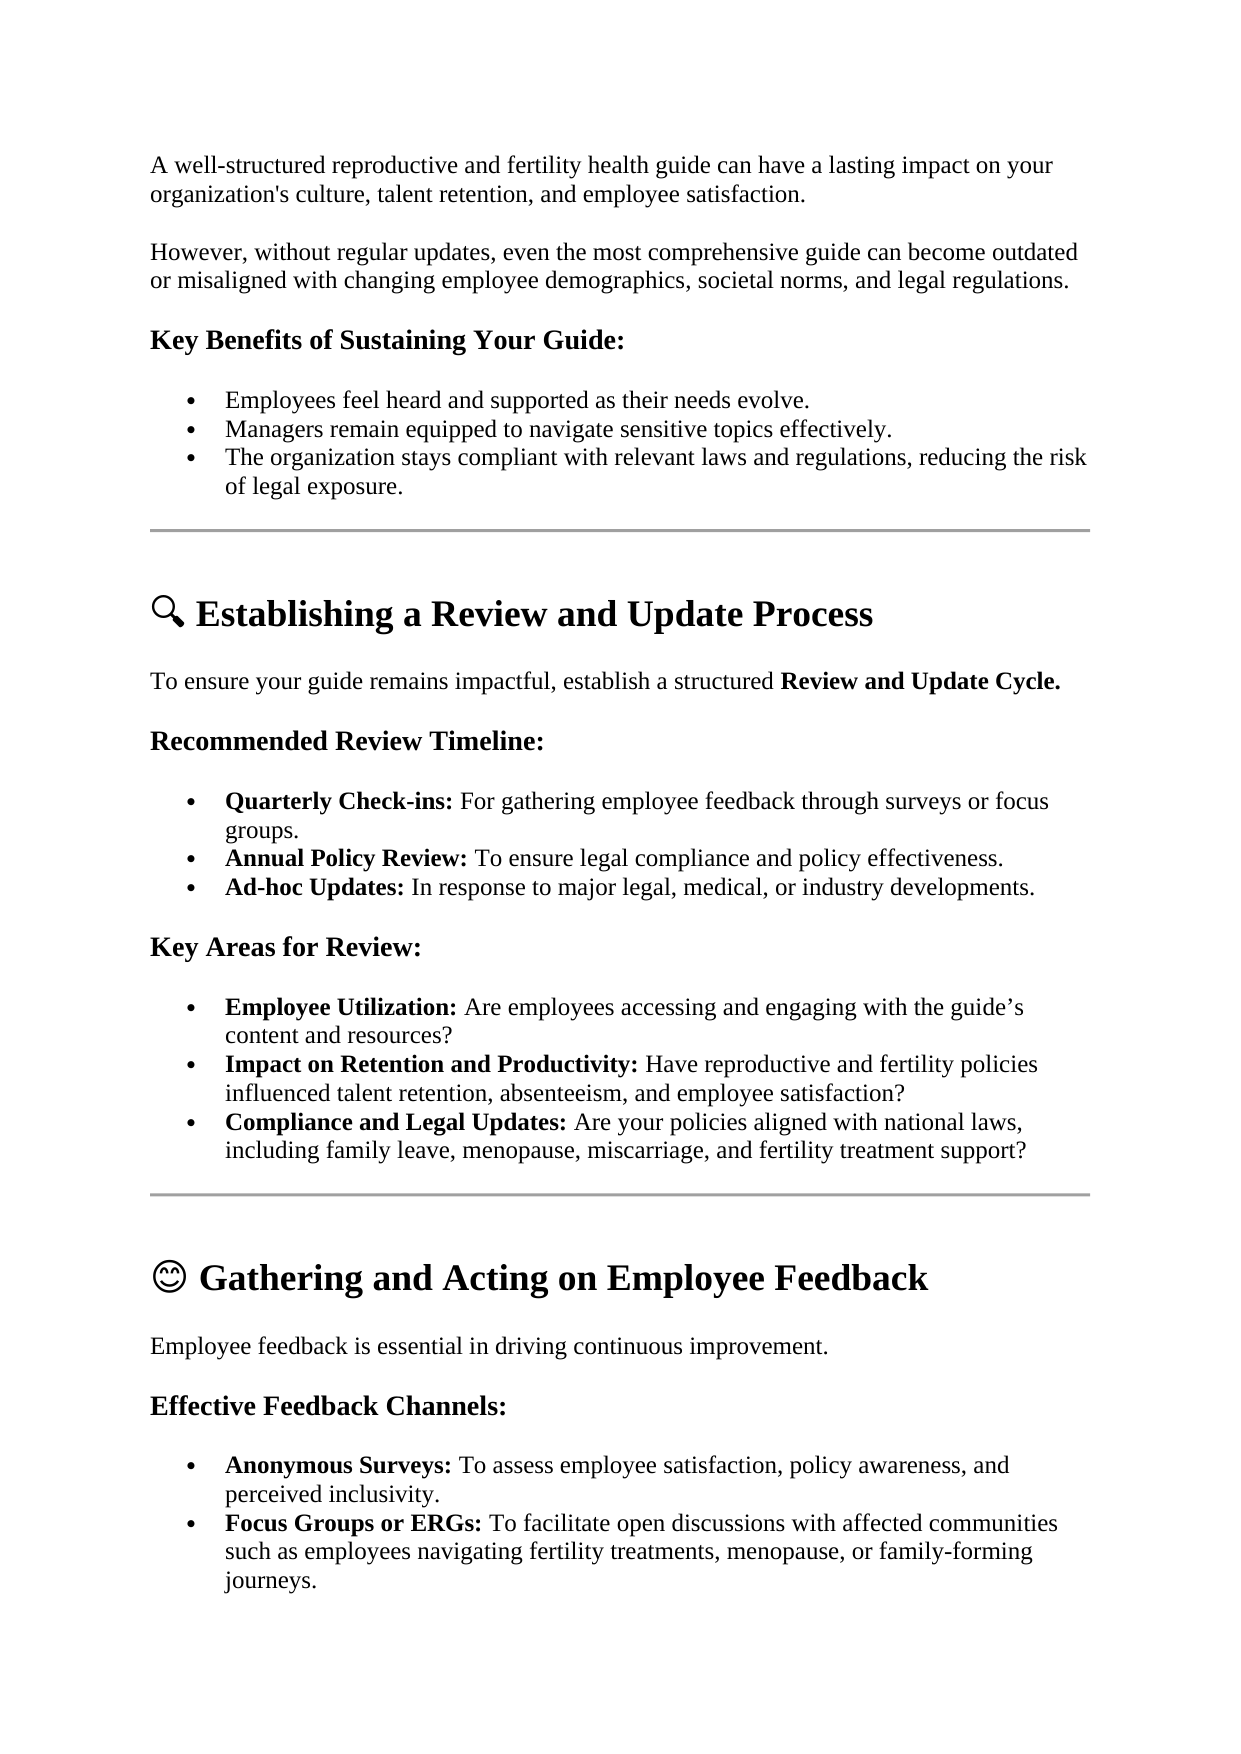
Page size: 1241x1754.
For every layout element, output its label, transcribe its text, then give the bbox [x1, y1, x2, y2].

list Employees feel heard and supported as their needs evolve. [187, 385, 1090, 414]
text Employee feedback is essential in driving continuous improvement. [150, 1331, 1090, 1359]
list Annual Policy Review: To ensure legal compliance and policy effectiveness. [187, 843, 1090, 872]
text 😊 Gathering and Acting on Employee Feedback [150, 1251, 1090, 1302]
list Anonymous Surveys: To assess employee satisfaction, policy awareness, and perceived inclusivity. [187, 1450, 1090, 1508]
list The organization stays compliant with relevant laws and regulations, reducing the risk of legal exposure. [187, 442, 1090, 500]
text A well-structured reproductive and fertility health guide can have a lasting impact on your organization's culture, talent retention, and employee satisfaction. [150, 150, 1090, 207]
list Ad-hoc Updates: In response to major legal, medical, or industry developments. [187, 872, 1090, 901]
text Effective Feedback Channels: [150, 1389, 1090, 1421]
text Key Benefits of Sustaining Your Guide: [150, 323, 1090, 356]
list Focus Groups or ERGs: To facilitate open discussions with affected communities such as employees navigating fertility treatments, menopause, or family-forming journeys. [187, 1508, 1090, 1594]
list Impact on Retention and Productivity: Have reproductive and fertility policies influenced talent retention, absenteeism, and employee satisfaction? [187, 1049, 1090, 1107]
list Compliance and Legal Updates: Are your policies aligned with national laws, including family leave, menopause, miscarriage, and fertility treatment support? [187, 1107, 1090, 1164]
list Managers remain equipped to navigate sensitive topics effectively. [187, 414, 1090, 442]
text Recommended Review Timeline: [150, 724, 1090, 757]
list Employee Utilization: Are employees accessing and engaging with the guide’s content and resources? [187, 992, 1090, 1049]
list Quarterly Check-ins: For gathering employee feedback through surveys or focus groups. [187, 786, 1090, 843]
text Key Areas for Review: [150, 930, 1090, 962]
text To ensure your guide remains impactful, establish a structured Review and Update Cycle. [150, 666, 1090, 695]
text 🔍 Establishing a Review and Update Process [150, 586, 1090, 637]
text However, without regular updates, even the most comprehensive guide can become outdated or misaligned with changing employee demographics, societal norms, and legal regulations. [150, 237, 1090, 294]
